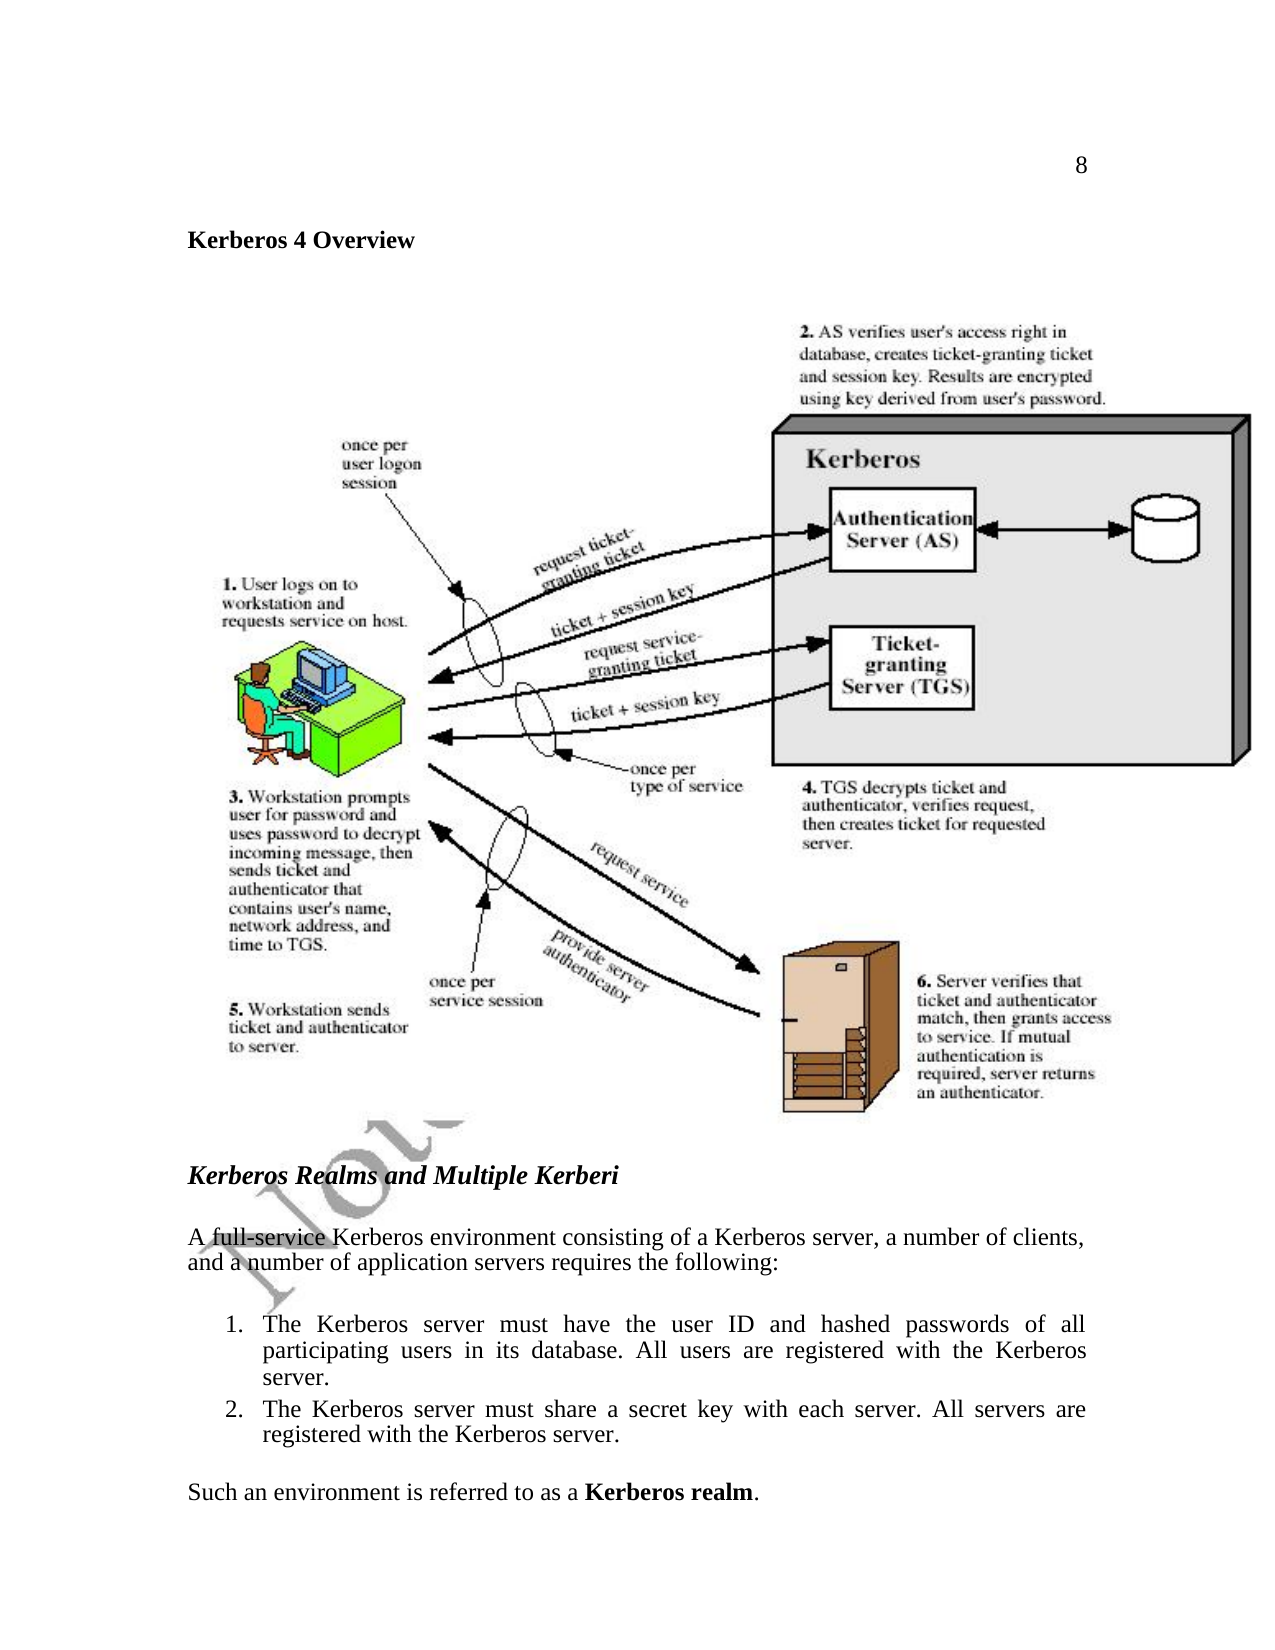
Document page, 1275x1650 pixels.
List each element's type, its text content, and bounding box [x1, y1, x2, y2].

text Kerberos 4 Overview [187, 225, 1087, 254]
list The Kerberos server must share a secret key with each server. All servers are registered with the Kerberos server. [225, 1397, 1087, 1448]
text 8 [187, 150, 1087, 178]
text Such an environment is referred to as a Kerberos realm. [187, 1477, 1087, 1506]
text A full-service Kerberos environment consisting of a Kerberos server, a number of clients, and a number of application servers requires the following: [187, 1225, 1087, 1276]
text Kerberos Realms and Multiple Kerberi [187, 1159, 1087, 1190]
picture [187, 312, 1275, 1316]
list The Kerberos server must have the user ID and hashed passwords of all participating users in its database. All users are registered with the Kerberos server. [225, 1311, 1087, 1391]
